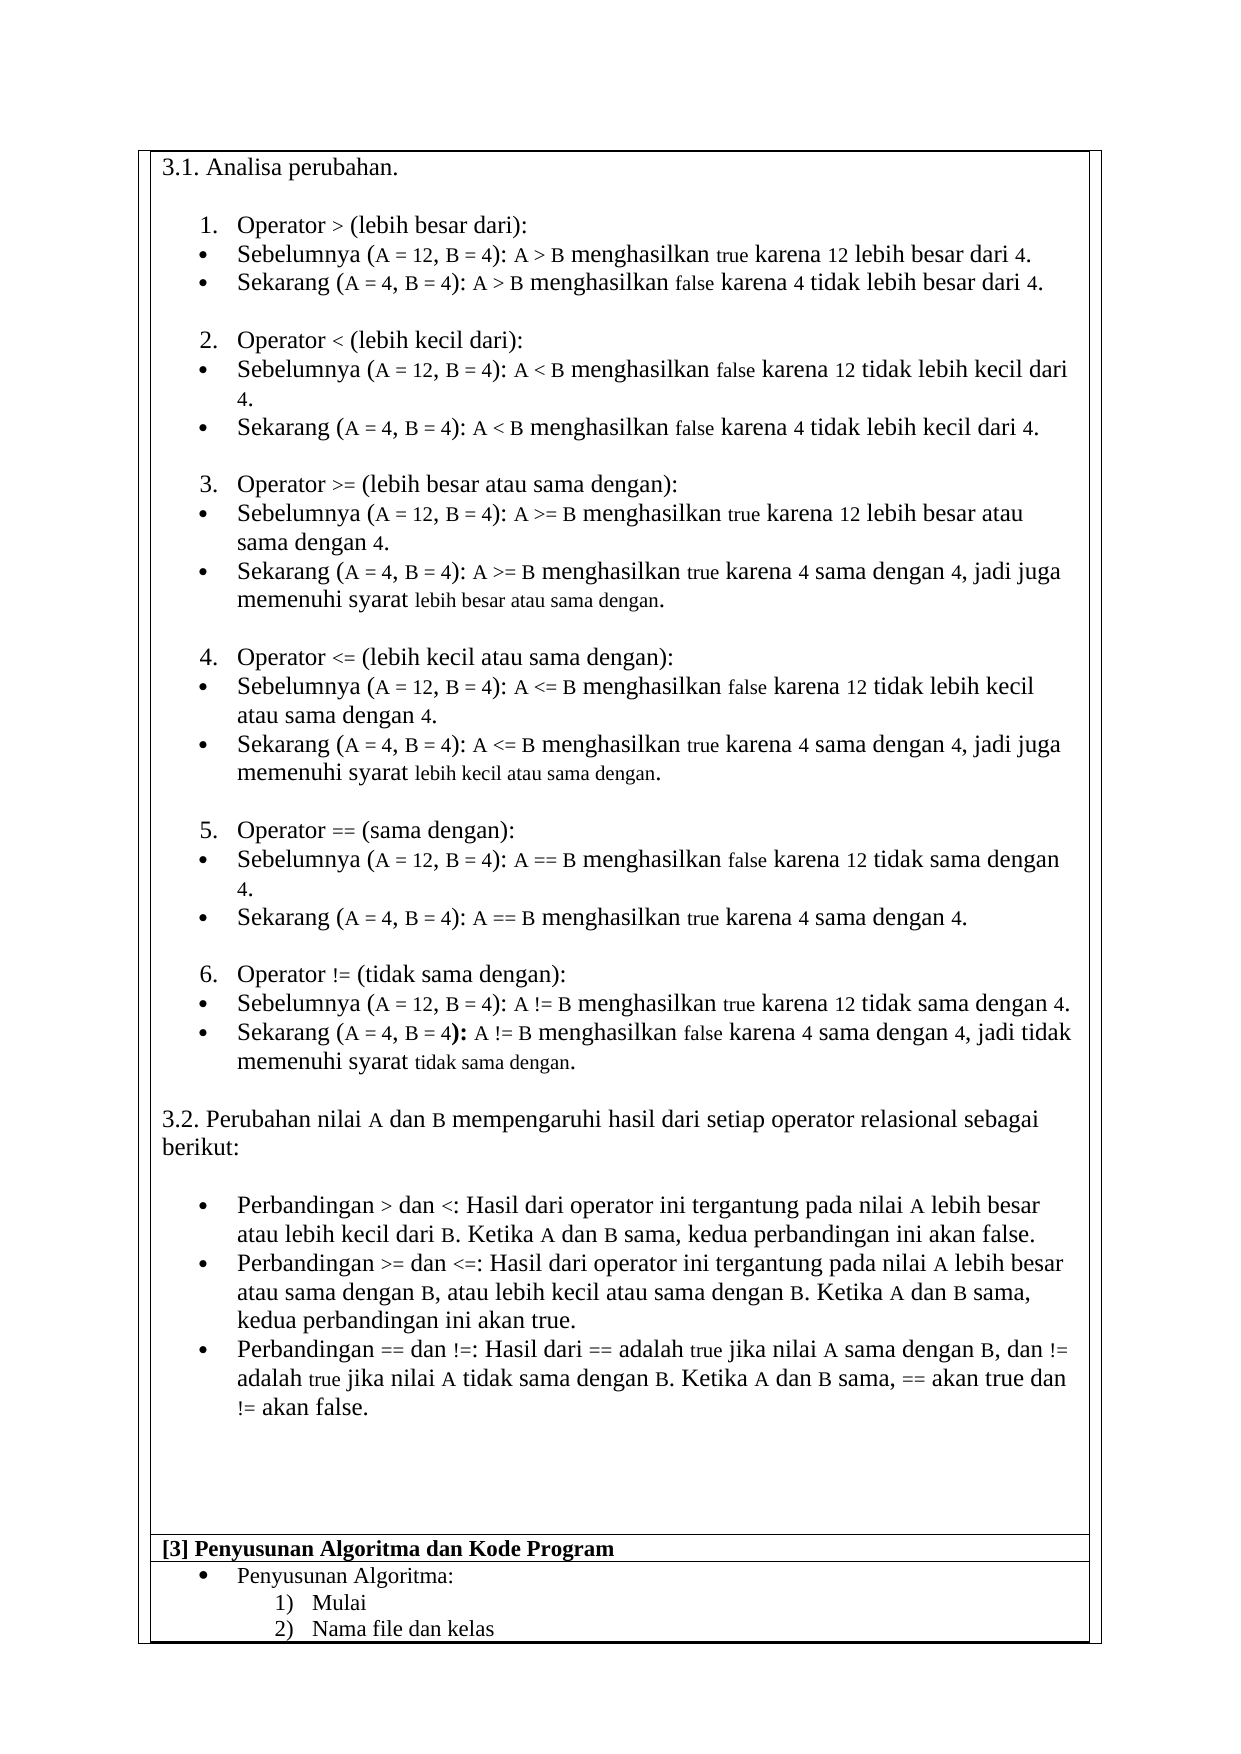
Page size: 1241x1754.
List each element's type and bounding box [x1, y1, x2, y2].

table_cell [151, 1535, 1089, 1561]
table_cell [139, 151, 150, 1642]
table_cell [1090, 151, 1101, 1642]
table_cell [151, 152, 1089, 1534]
table_cell [151, 1562, 1089, 1641]
